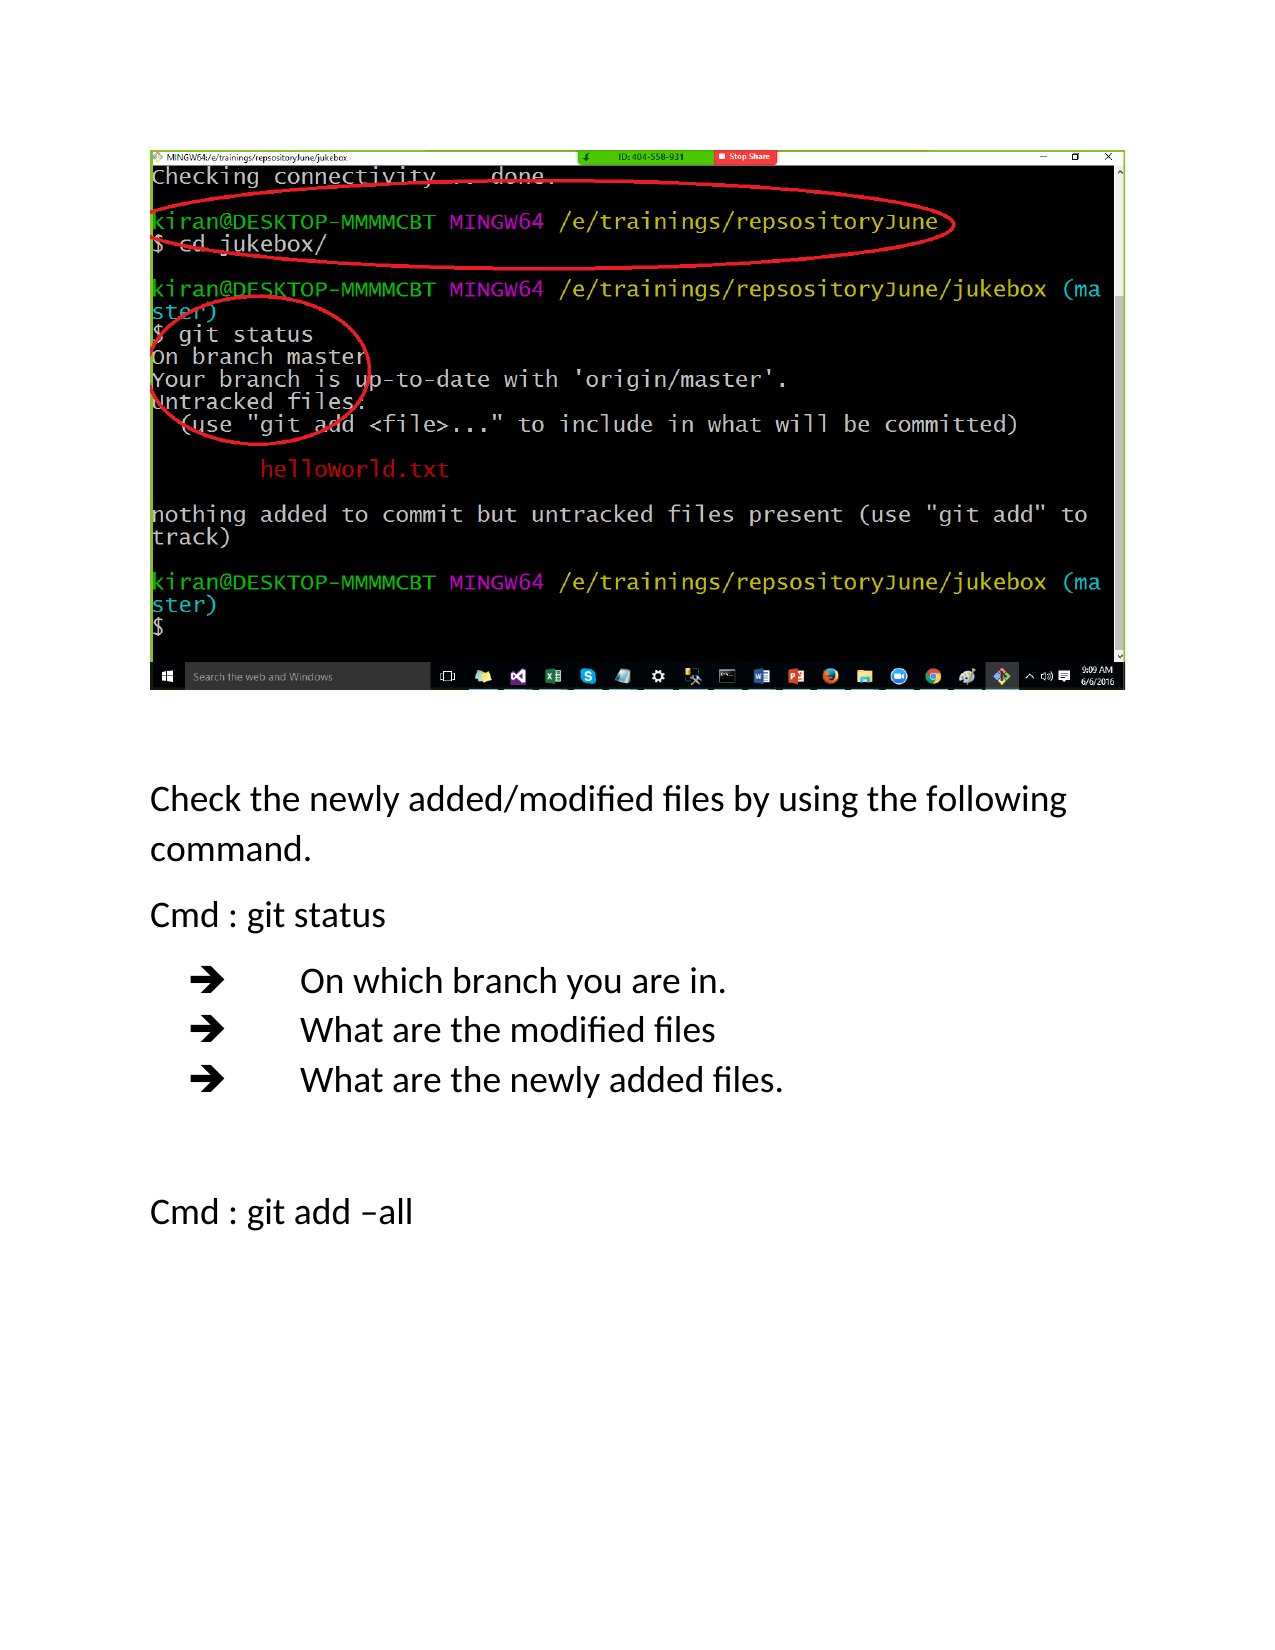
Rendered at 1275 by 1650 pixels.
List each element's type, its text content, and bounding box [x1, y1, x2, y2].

list On which branch you are in. [187, 957, 1125, 1003]
text Cmd : git add –all [150, 1188, 1125, 1234]
list What are the modified files [187, 1006, 1125, 1052]
text Check the newly added/modified files by using the following command. [150, 775, 1125, 870]
picture [150, 150, 1125, 690]
text Cmd : git status [150, 891, 1125, 936]
list What are the newly added files. [187, 1056, 1125, 1102]
